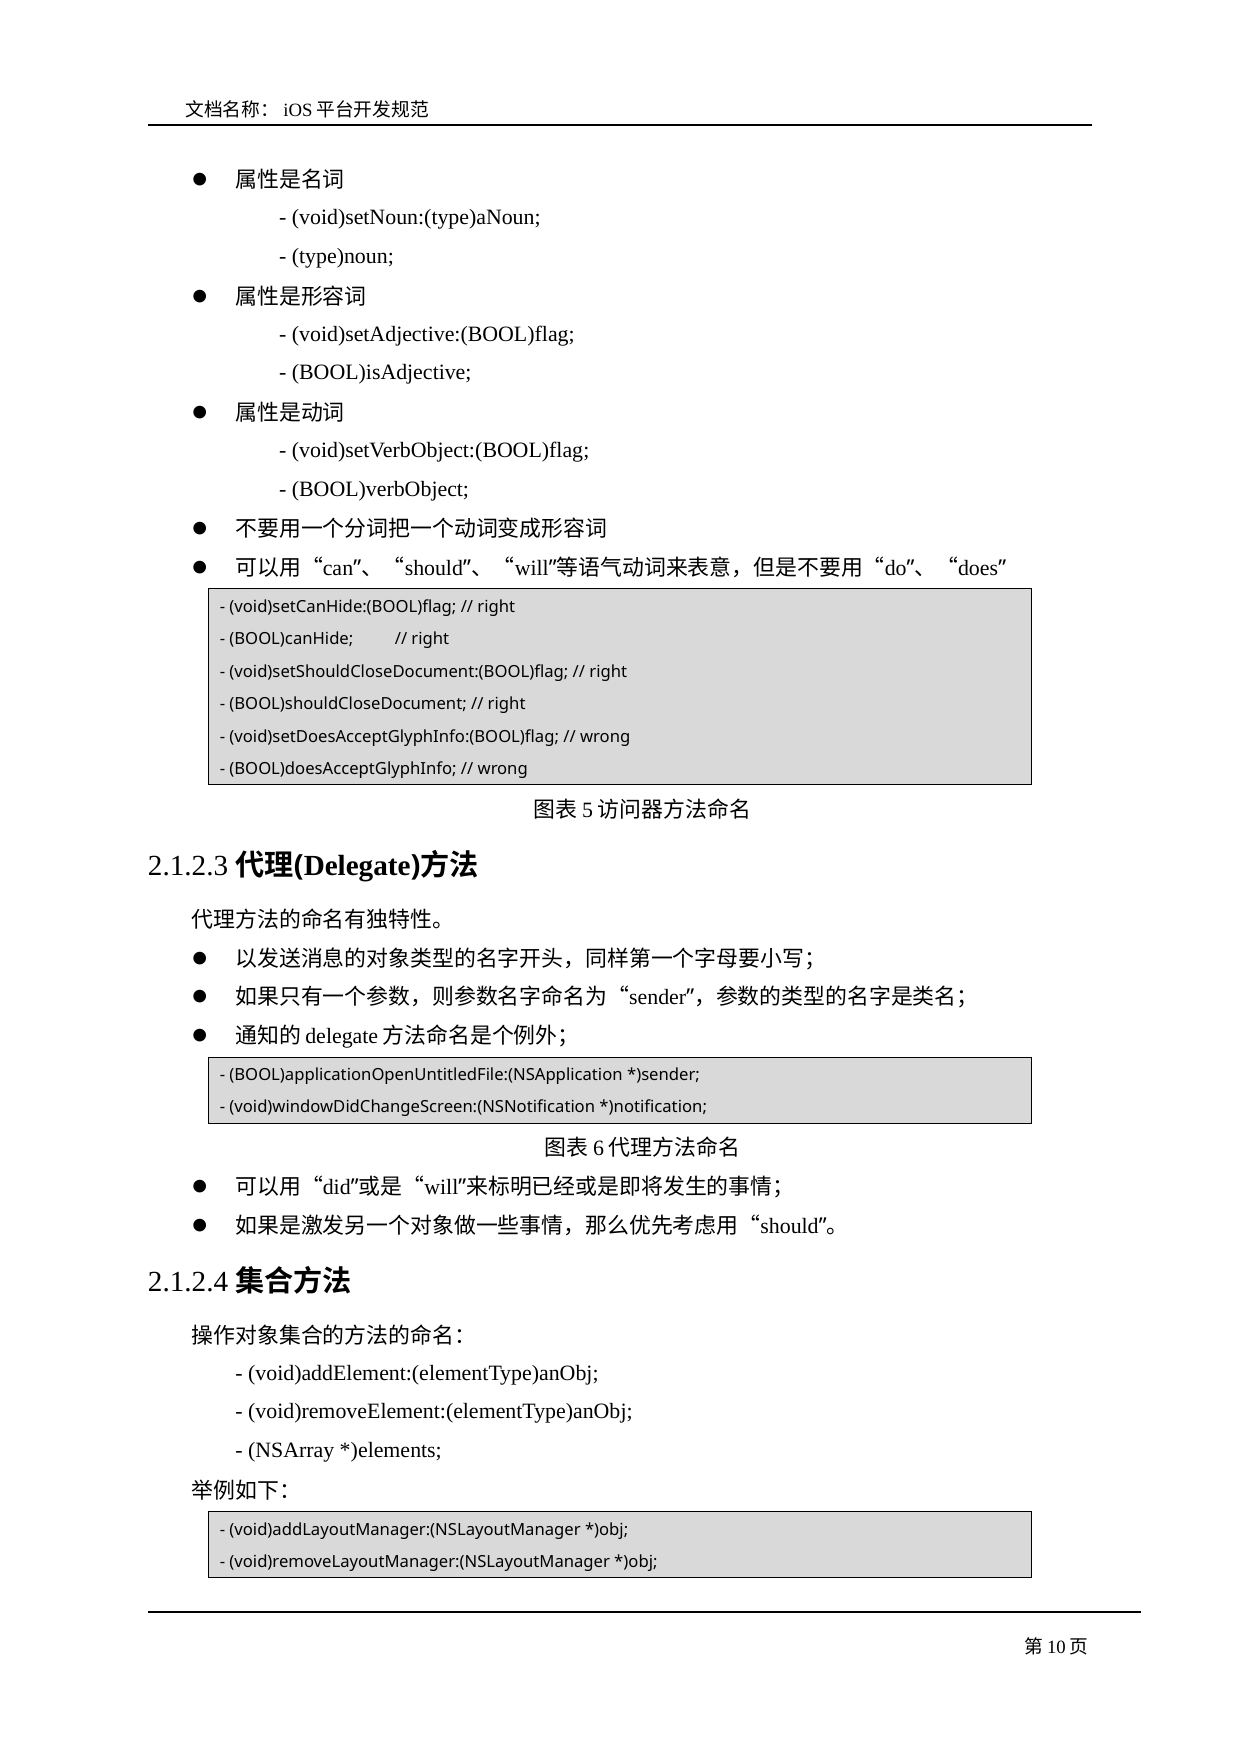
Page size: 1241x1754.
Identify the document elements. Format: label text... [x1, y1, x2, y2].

list 不要用一个分词把一个动词变成形容词 [191, 511, 1092, 543]
list - (BOOL)verbObject; [235, 472, 1092, 504]
list - (void)setNoun:(type)aNoun; [235, 201, 1092, 233]
list - (BOOL)isAdjective; [235, 356, 1092, 388]
text - (void)addElement:(elementType)anObj; [191, 1356, 1092, 1389]
list - (void)setAdjective:(BOOL)flag; [235, 317, 1092, 349]
text - (void)setVerbObject:(BOOL)flag; [235, 433, 1092, 466]
list 属性是形容词 [191, 278, 1092, 311]
list 如果是激发另一个对象做一些事情，那么优先考虑用“should”。 [191, 1207, 1092, 1240]
text 操作对象集合的方法的命名： [148, 1317, 1092, 1350]
subtitle 集合方法 [148, 1246, 1092, 1311]
list 通知的delegate方法命名是个例外； [191, 1018, 1092, 1050]
text 图表 5 访问器方法命名 [148, 792, 1092, 824]
list 属性是动词 [191, 394, 1092, 427]
table_header - (void)setCanHide:(BOOL)flag; // right - (BOOL)canHide; // right - (void)setShouldCloseDocument:(BOOL)flag; // right - (BOOL)shouldCloseDocument; // right - (void)setDoesAcceptGlyphInfo:(BOOL)flag; // wrong - (BOOL)doesAcceptGlyphInfo; // wrong [209, 589, 1031, 784]
list - (type)noun; [235, 239, 1092, 272]
table_header - (BOOL)applicationOpenUntitledFile:(NSApplication *)sender; - (void)windowDidChangeScreen:(NSNotification *)notification; [209, 1058, 1031, 1123]
text 代理方法的命名有独特性。 [148, 902, 1092, 934]
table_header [209, 1512, 1031, 1577]
list 以发送消息的对象类型的名字开头，同样第一个字母要小写； [191, 940, 1092, 973]
text - (void)removeElement:(elementType)anObj; [191, 1395, 1092, 1427]
list 可以用“did”或是“will”来标明已经或是即将发生的事情； [191, 1169, 1092, 1201]
subtitle 代理(Delegate)方法 [148, 830, 1092, 895]
text - (NSArray *)elements; [191, 1434, 1092, 1466]
text 图表 6 代理方法命名 [148, 1130, 1092, 1162]
text 举例如下： [148, 1472, 1092, 1505]
list 属性是名词 [191, 162, 1092, 194]
list 可以用“can”、“should”、“will”等语气动词来表意，但是不要用“do”、“does” [191, 549, 1092, 582]
list 如果只有一个参数，则参数名字命名为“sender”，参数的类型的名字是类名； [191, 979, 1092, 1012]
